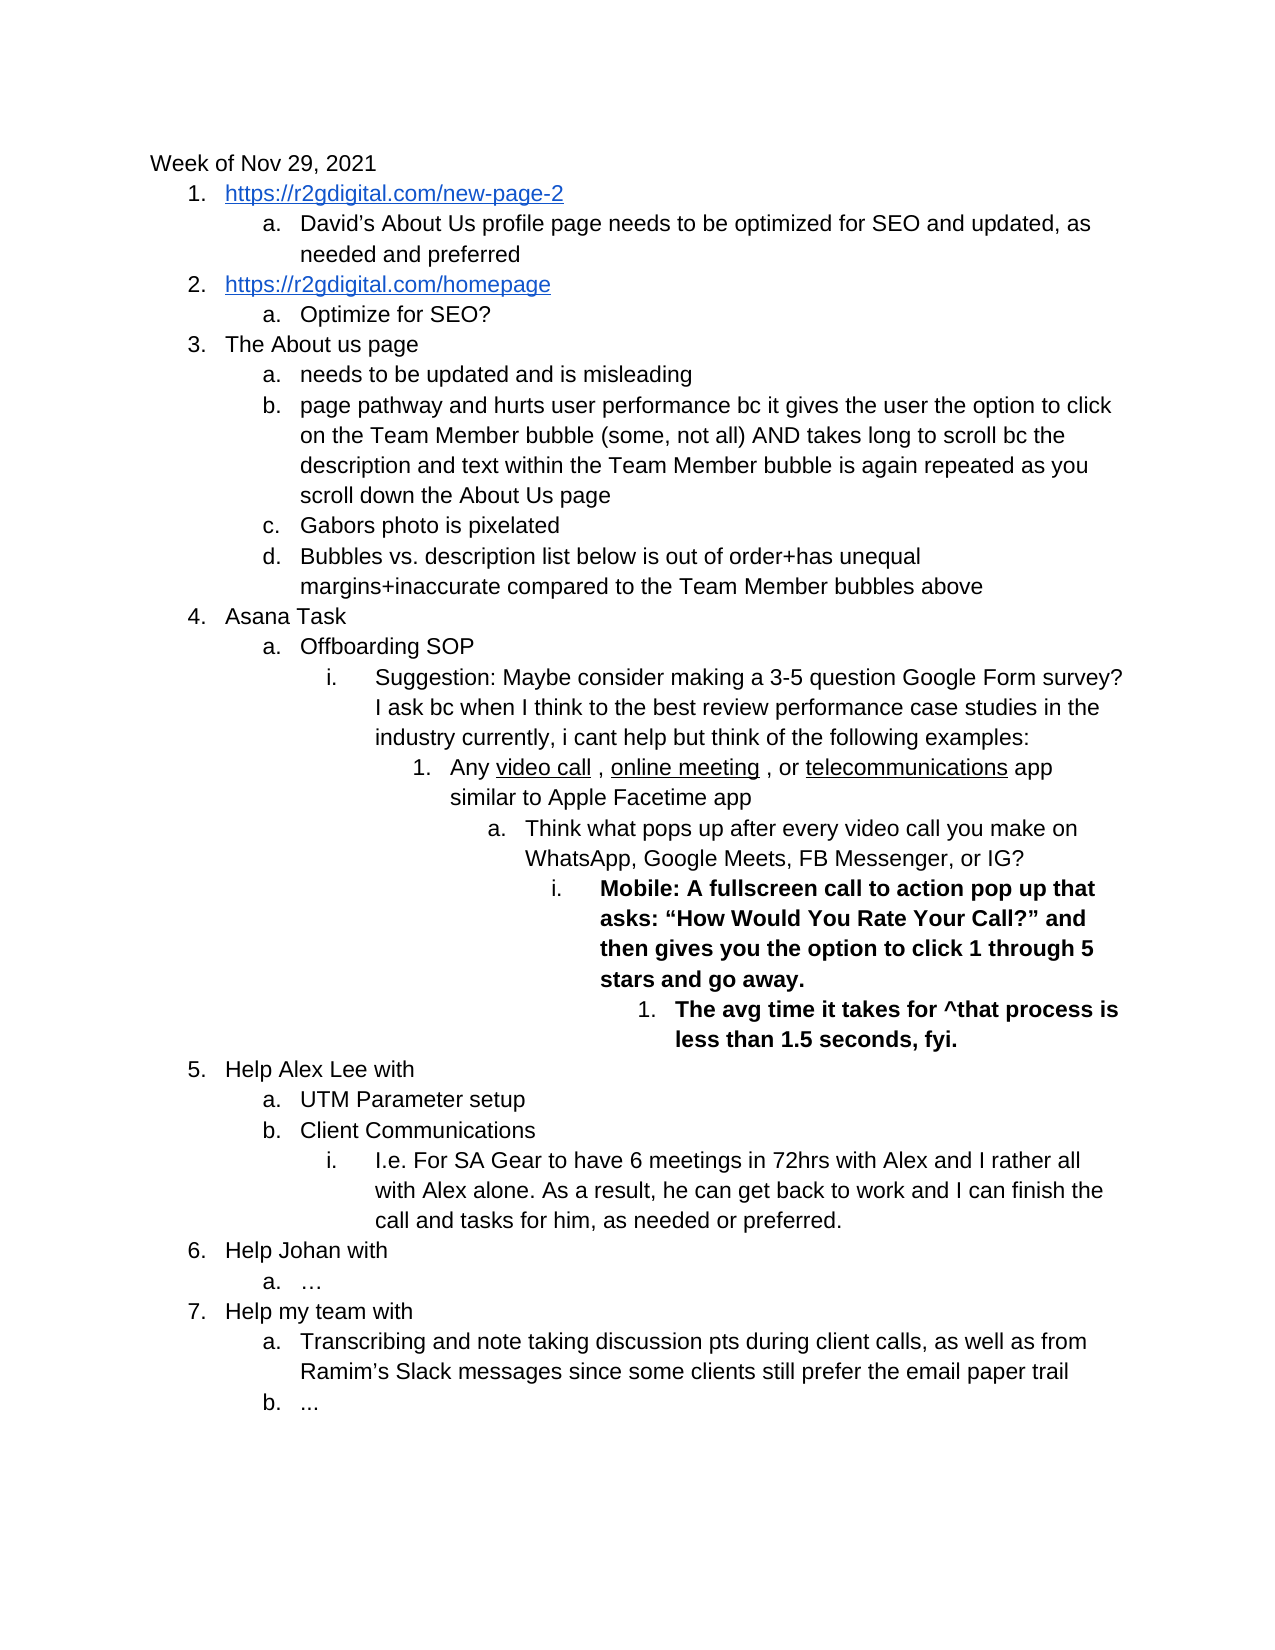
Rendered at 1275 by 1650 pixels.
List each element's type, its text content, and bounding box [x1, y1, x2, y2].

list Asana Task [187, 603, 1125, 629]
list Suggestion: Maybe consider making a 3-5 question Google Form survey? I ask bc when I think to the best review performance case studies in the industry currently, i cant help but think of the following examples: [337, 663, 1125, 750]
list Help Alex Lee with [187, 1056, 1125, 1083]
list UTM Parameter setup [262, 1086, 1125, 1113]
list needs to be updated and is misleading [262, 361, 1125, 388]
list Bubbles vs. description list below is out of order+has unequal margins+inaccurate compared to the Team Member bubbles above [262, 543, 1125, 599]
list Help Johan with [187, 1237, 1125, 1264]
list Transcribing and note taking discussion pts during client calls, as well as from Ramim’s Slack messages since some clients still prefer the email paper trail [262, 1328, 1125, 1385]
list … [262, 1268, 1125, 1294]
list ... [262, 1388, 1125, 1415]
list Optimize for SEO? [262, 301, 1125, 327]
list David’s About Us profile page needs to be optimized for SEO and updated, as needed and preferred [262, 210, 1125, 267]
list Gabors photo is pixelated [262, 512, 1125, 539]
list https://r2gdigital.com/new-page-2 [187, 180, 1125, 207]
list https://r2gdigital.com/homepage [187, 271, 1125, 297]
list Offboarding SOP [262, 633, 1125, 660]
list Client Communications [262, 1117, 1125, 1143]
list Think what pops up after every video call you make on WhatsApp, Google Meets, FB Messenger, or IG? [487, 814, 1125, 871]
list Help my team with [187, 1298, 1125, 1324]
list Mobile: A fullscreen call to action pop up that asks: “How Would You Rate Your Call?” and then gives you the option to click 1 through 5 stars and go away. [562, 875, 1125, 992]
list Any video call , online meeting , or telecommunications app similar to Apple Facetime app [412, 754, 1125, 811]
list The avg time it takes for ^that process is less than 1.5 seconds, fyi. [637, 996, 1125, 1052]
text Week of Nov 29, 2021 [150, 150, 1125, 176]
list page pathway and hurts user performance bc it gives the user the option to click on the Team Member bubble (some, not all) AND takes long to scroll bc the description and text within the Team Member bubble is again repeated as you scroll down the About Us page [262, 392, 1125, 509]
list I.e. For SA Gear to have 6 meetings in 72hrs with Alex and I rather all with Alex alone. As a result, he can get back to work and I can finish the call and tasks for him, as needed or preferred. [337, 1147, 1125, 1234]
list The About us page [187, 331, 1125, 358]
